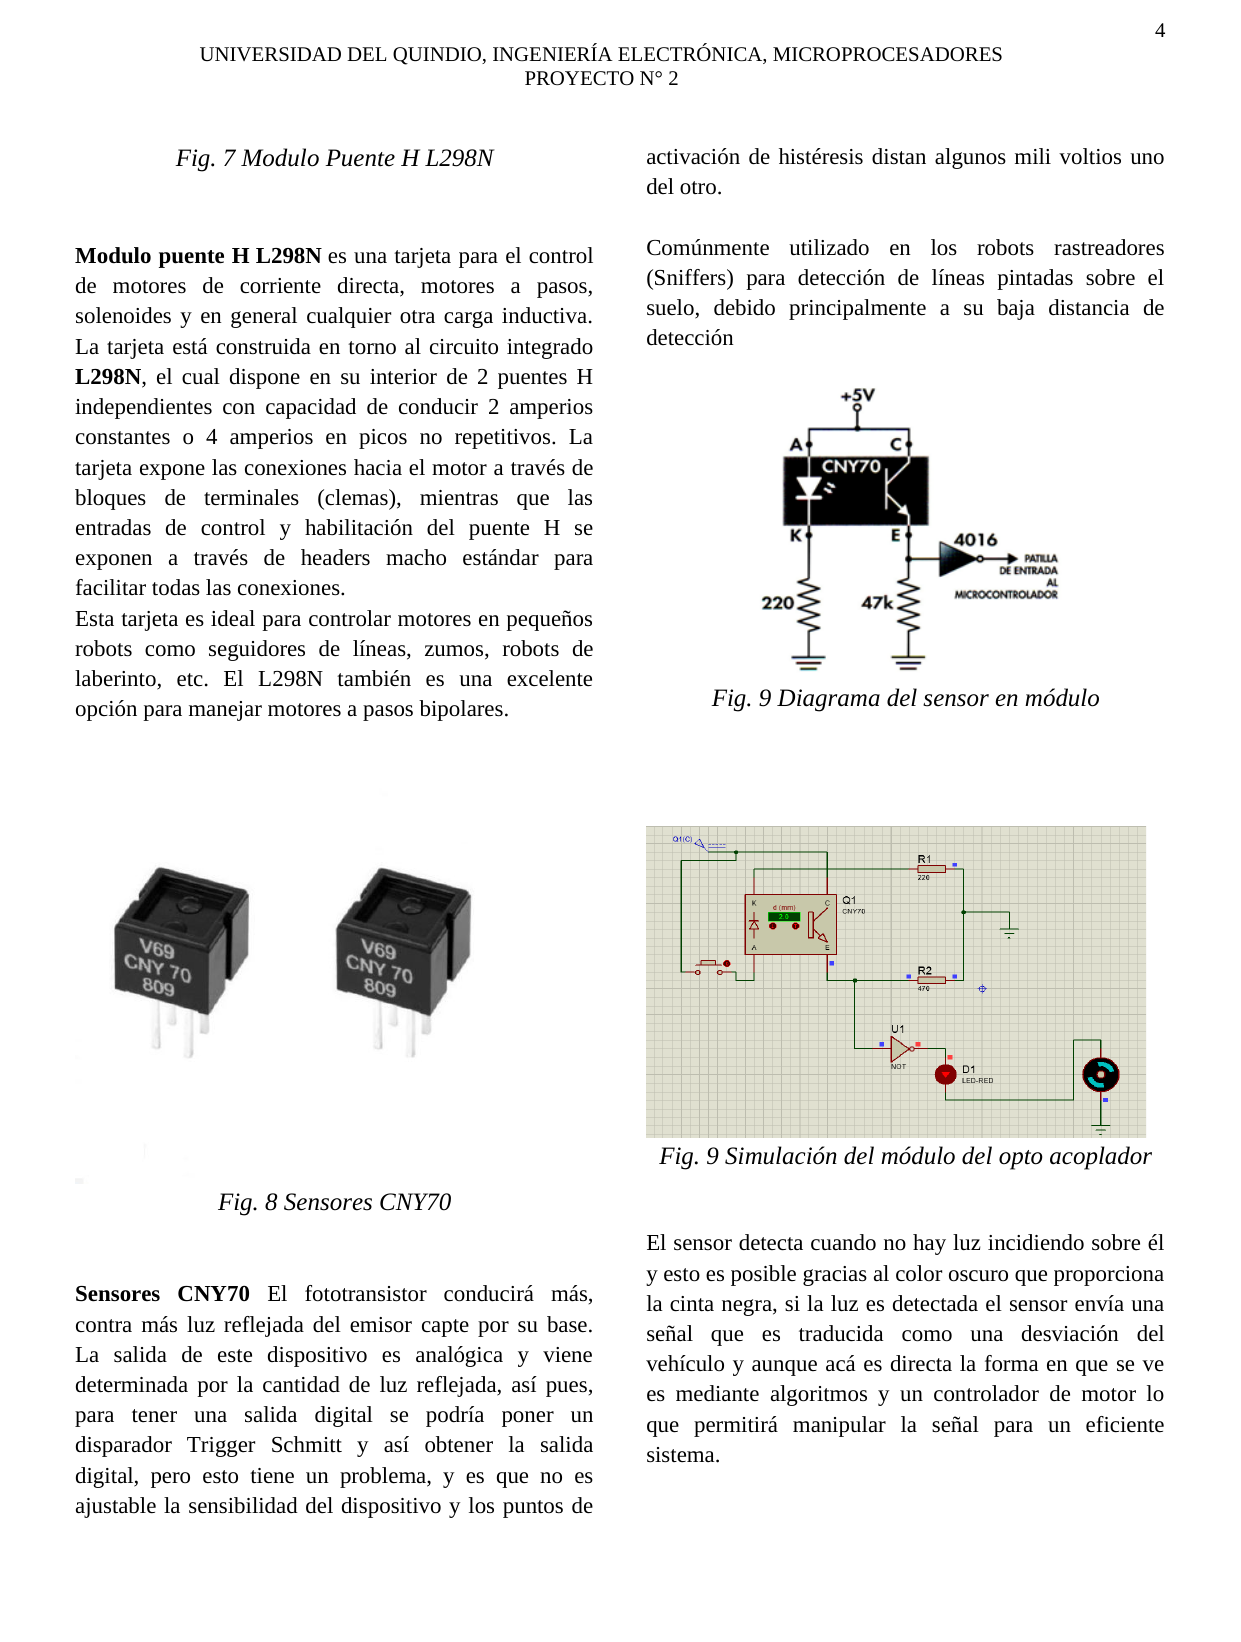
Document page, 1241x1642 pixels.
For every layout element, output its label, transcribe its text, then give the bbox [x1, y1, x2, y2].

picture [75, 788, 491, 1184]
text Fig. 9 Simulación del módulo del opto acoplador [646, 1141, 1165, 1170]
picture [646, 826, 1147, 1138]
text Sensores CNY70 El fototransistor conducirá más, contra más luz reflejada del emisor capte por su base. La salida de este dispositivo es analógica y viene determinada por la cantidad de luz reflejada, así pues, para tener una salida digital se podría poner un disparador Trigger Schmitt y así obtener la salida digital, pero esto tiene un problema, y es que no es ajustable la sensibilidad del dispositivo y los puntos de activación de histéresis distan algunos mili voltios uno del otro. [75, 1281, 594, 1518]
text Fig. 8 Sensores CNY70 [75, 1187, 594, 1216]
text El sensor detecta cuando no hay luz incidiendo sobre él y esto es posible gracias al color oscuro que proporciona la cinta negra, si la luz es detectada el sensor envía una señal que es traducida como una desviación del vehículo y aunque acá es directa la forma en que se ve es mediante algoritmos y un controlador de motor lo que permitirá manipular la señal para un eficiente sistema. [646, 1229, 1165, 1467]
text Modulo puente H L298N es una tarjeta para el control de motores de corriente directa, motores a pasos, solenoides y en general cualquier otra carga inductiva. La tarjeta está construida en torno al circuito integrado L298N, el cual dispone en su interior de 2 puentes H independientes con capacidad de conducir 2 amperios constantes o 4 amperios en picos no repetitivos. La tarjeta expone las conexiones hacia el motor a través de bloques de terminales (clemas), mientras que las entradas de control y habilitación del puente H se exponen a través de headers macho estándar para facilitar todas las conexiones. [75, 242, 594, 601]
text Comúnmente utilizado en los robots rastreadores (Sniffers) para detección de líneas pintadas sobre el suelo, debido principalmente a su baja distancia de detección [646, 234, 1165, 351]
text Fig. 7 Modulo Puente H L298N [75, 143, 594, 172]
text Esta tarjeta es ideal para controlar motores en pequeños robots como seguidores de líneas, zumos, robots de laberinto, etc. El L298N también es una excelente opción para manejar motores a pasos bipolares. [75, 605, 594, 722]
text Sensores CNY70 El fototransistor conducirá más, contra más luz reflejada del emisor capte por su base. La salida de este dispositivo es analógica y viene determinada por la cantidad de luz reflejada, así pues, para tener una salida digital se podría poner un disparador Trigger Schmitt y así obtener la salida digital, pero esto tiene un problema, y es que no es ajustable la sensibilidad del dispositivo y los puntos de activación de histéresis distan algunos mili voltios uno del otro. [646, 143, 1165, 200]
picture [736, 382, 1076, 679]
